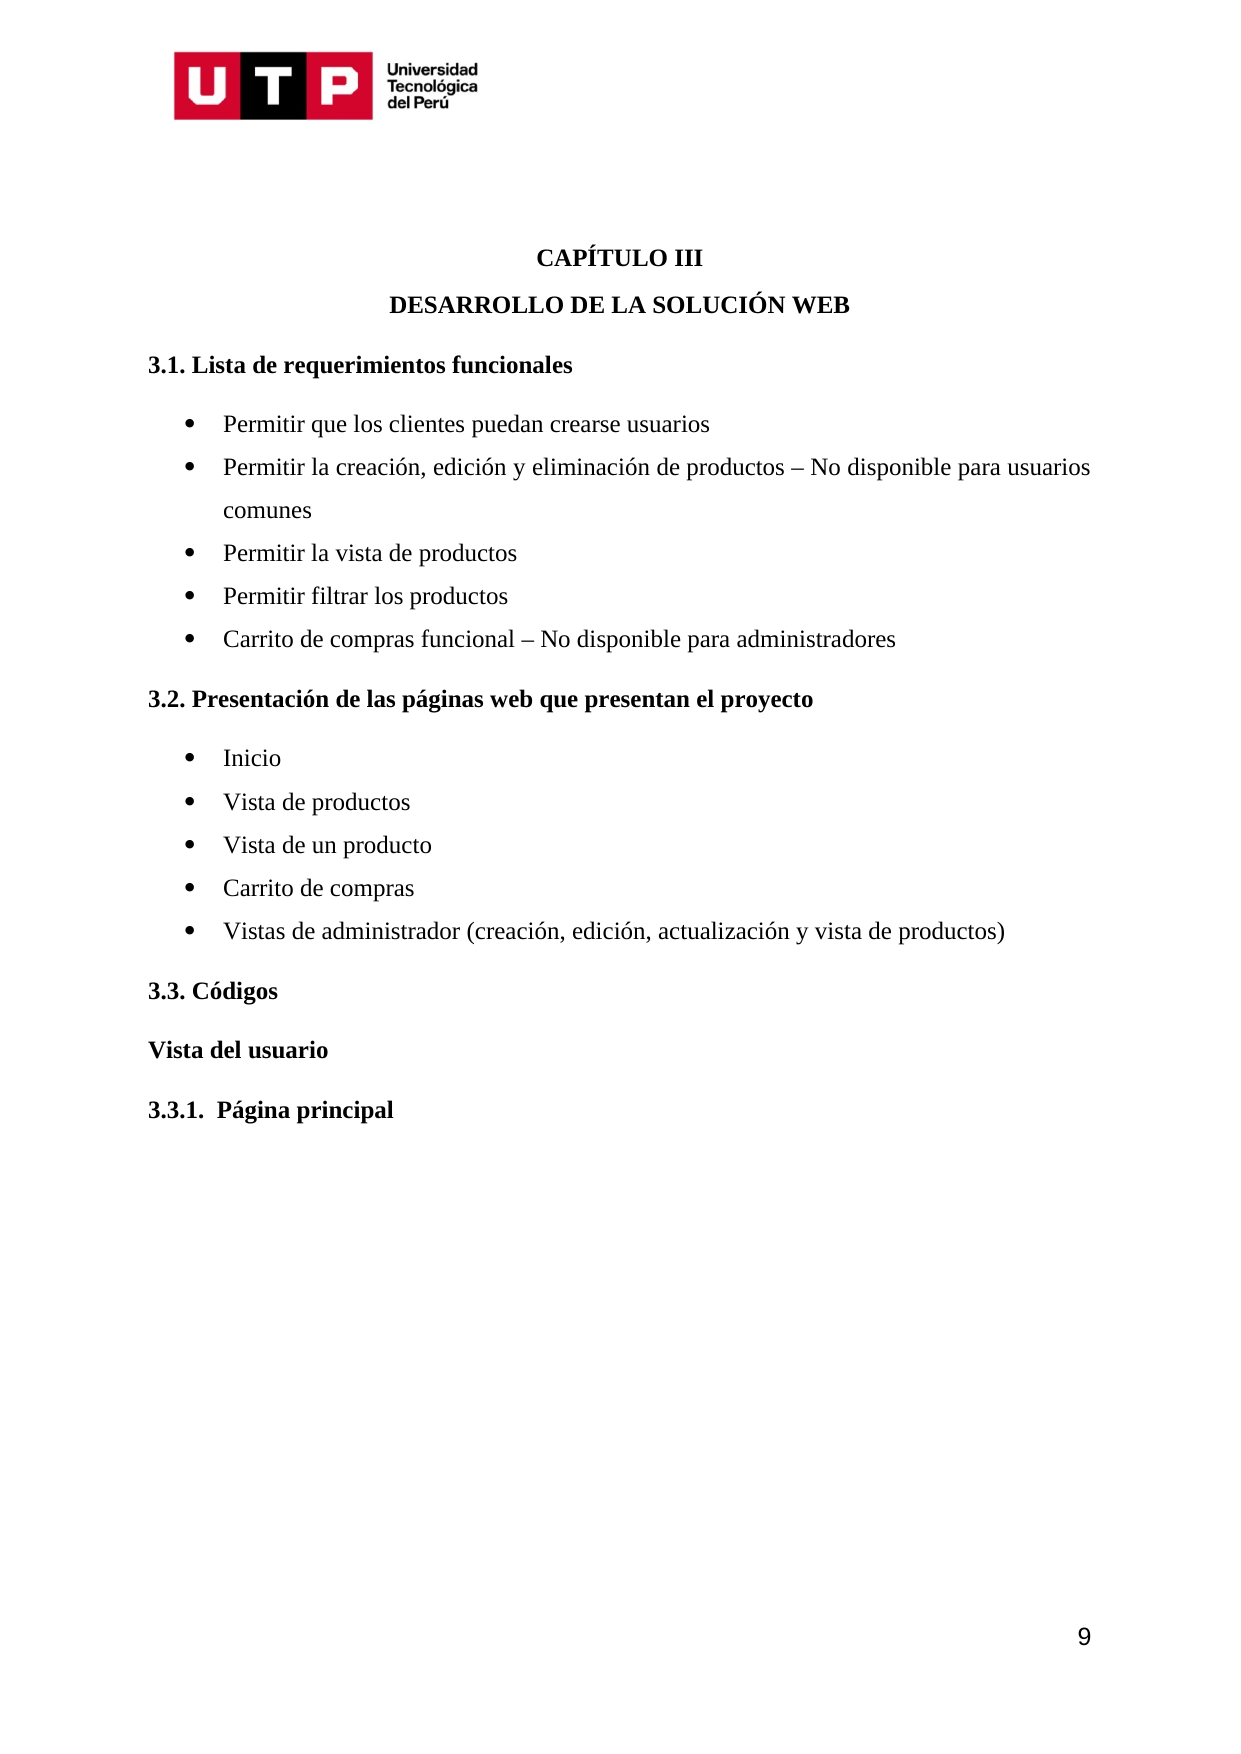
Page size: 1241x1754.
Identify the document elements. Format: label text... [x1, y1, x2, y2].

list Permitir que los clientes puedan crearse usuarios [185, 409, 1091, 438]
text 3.2. Presentación de las páginas web que presentan el proyecto [148, 684, 1091, 713]
list Carrito de compras [185, 873, 1091, 902]
picture [171, 50, 483, 121]
list Vistas de administrador (creación, edición, actualización y vista de productos) [185, 916, 1091, 945]
list Inicio [185, 743, 1091, 772]
text DESARROLLO DE LA SOLUCIÓN WEB [148, 291, 1091, 319]
list Permitir la creación, edición y eliminación de productos – No disponible para usuarios comunes [185, 452, 1091, 524]
text 3.3.1. Página principal [148, 1095, 1091, 1124]
text 3.3. Códigos [148, 976, 1091, 1004]
text Vista del usuario [148, 1036, 1091, 1064]
text 3.1. Lista de requerimientos funcionales [148, 350, 1091, 378]
text CAPÍTULO III [148, 243, 1091, 272]
list Vista de un producto [185, 830, 1091, 858]
list Vista de productos [185, 787, 1091, 815]
list Permitir la vista de productos [185, 538, 1091, 567]
list Carrito de compras funcional – No disponible para administradores [185, 624, 1091, 653]
list Permitir filtrar los productos [185, 581, 1091, 610]
